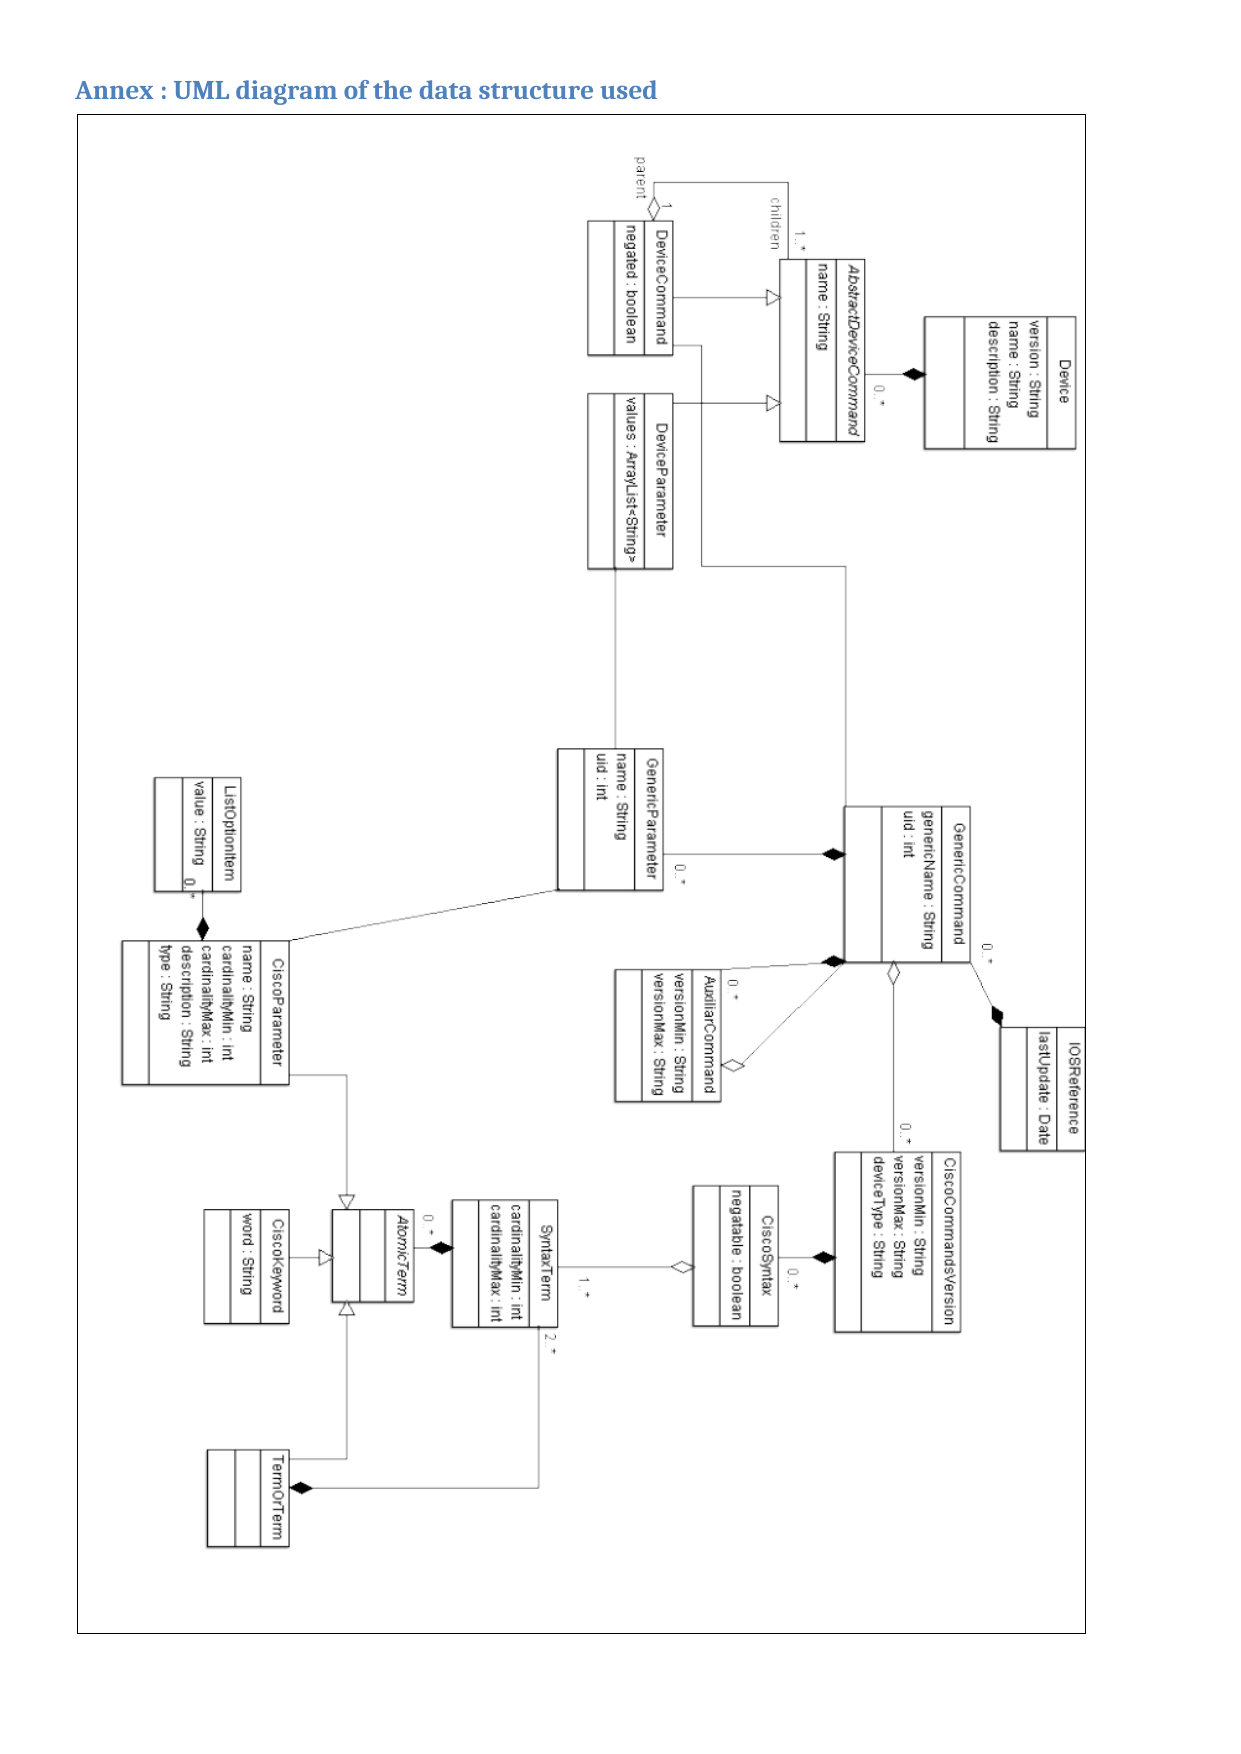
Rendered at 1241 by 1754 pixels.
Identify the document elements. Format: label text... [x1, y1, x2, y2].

subtitle Annex : UML diagram of the data structure used [75, 75, 1165, 106]
picture [79, 116, 1085, 1633]
